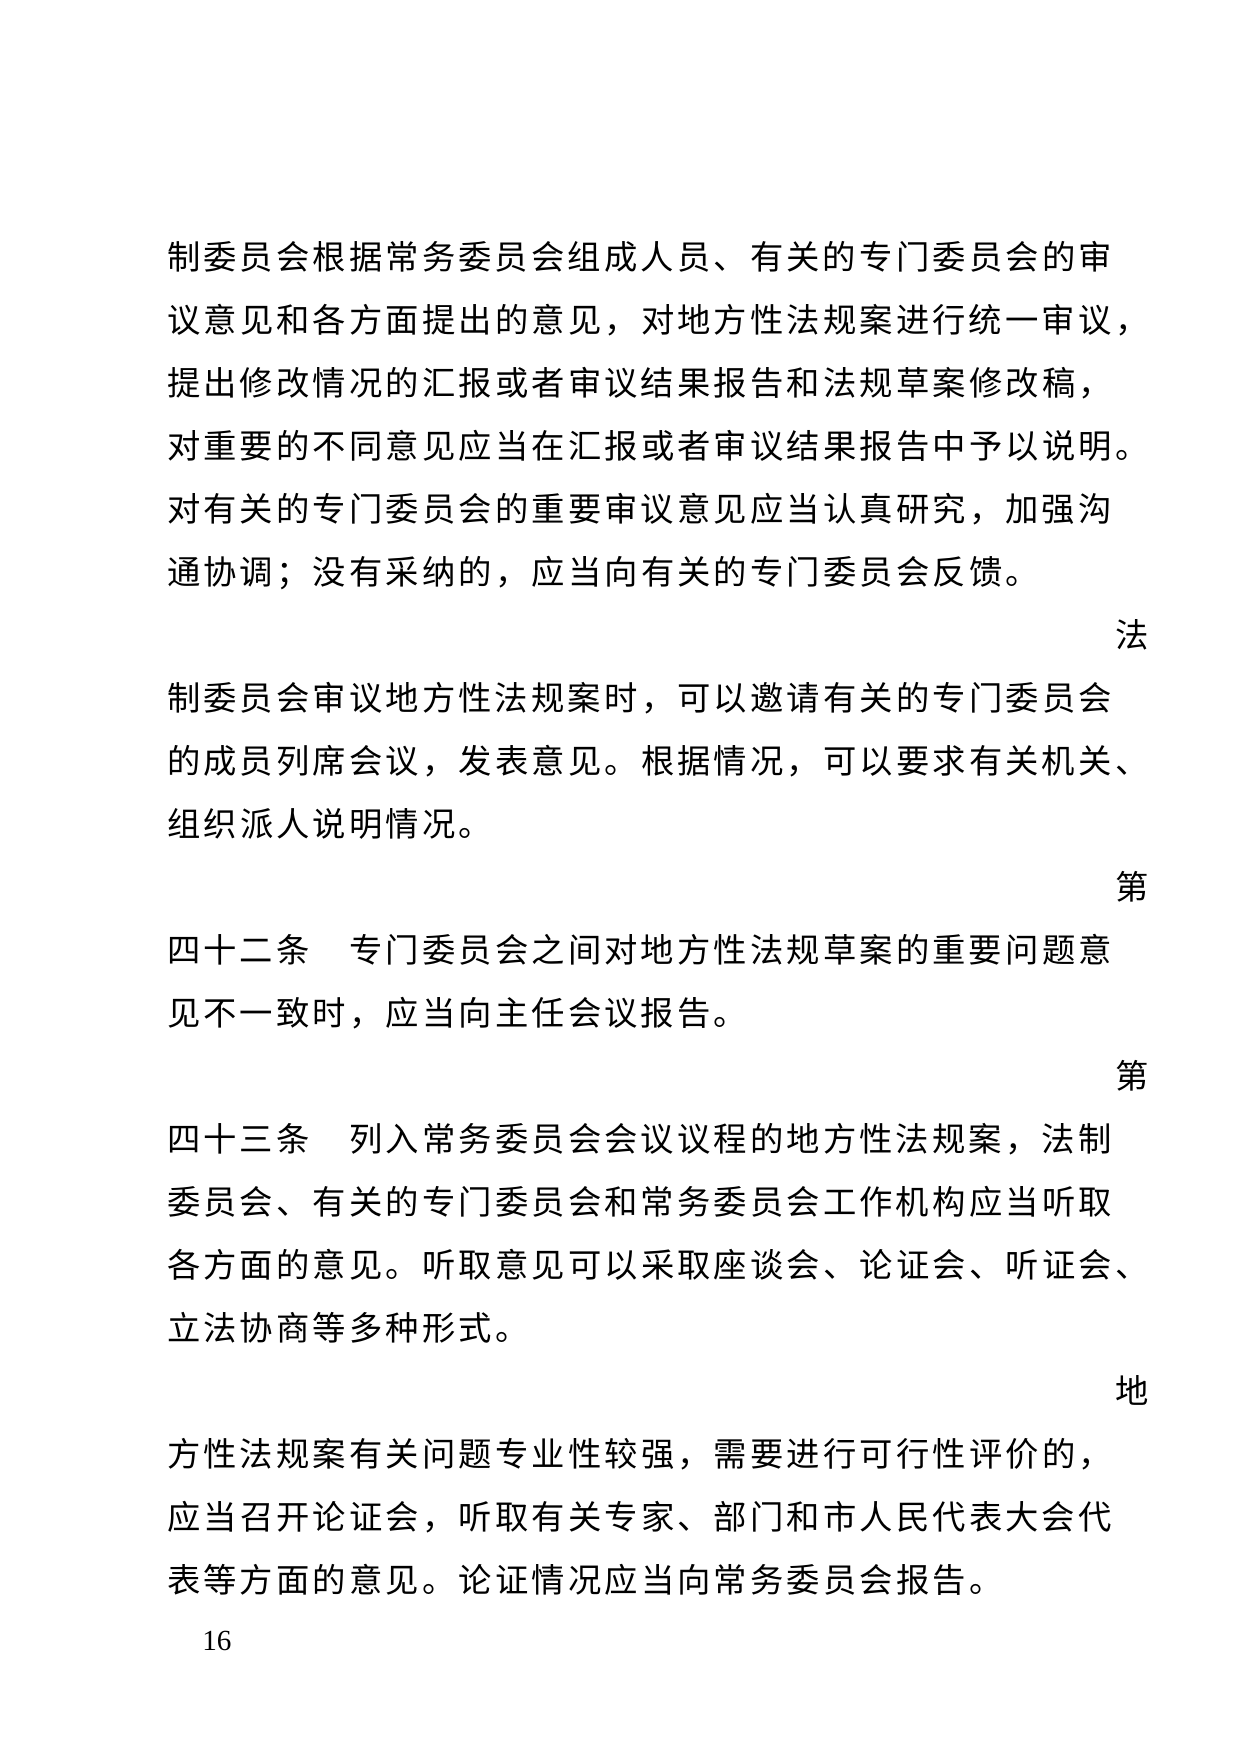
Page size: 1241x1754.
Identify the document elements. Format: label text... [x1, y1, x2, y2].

text 地方性法规案有关问题专业性较强，需要进行可行性评价的，应当召开论证会，听取有关专家、部门和市人民代表大会代表等方面的意见。论证情况应当向常务委员会报告。 [167, 1357, 1115, 1609]
text 第四十二条 专门委员会之间对地方性法规草案的重要问题意见不一致时，应当向主任会议报告。 [167, 853, 1115, 1042]
text 法制委员会审议地方性法规案时，可以邀请有关的专门委员会的成员列席会议，发表意见。根据情况，可以要求有关机关、组织派人说明情况。 [167, 601, 1115, 853]
text 第四十三条 列入常务委员会会议议程的地方性法规案，法制委员会、有关的专门委员会和常务委员会工作机构应当听取各方面的意见。听取意见可以采取座谈会、论证会、听证会、立法协商等多种形式。 [167, 1042, 1115, 1357]
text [167, 223, 1115, 601]
